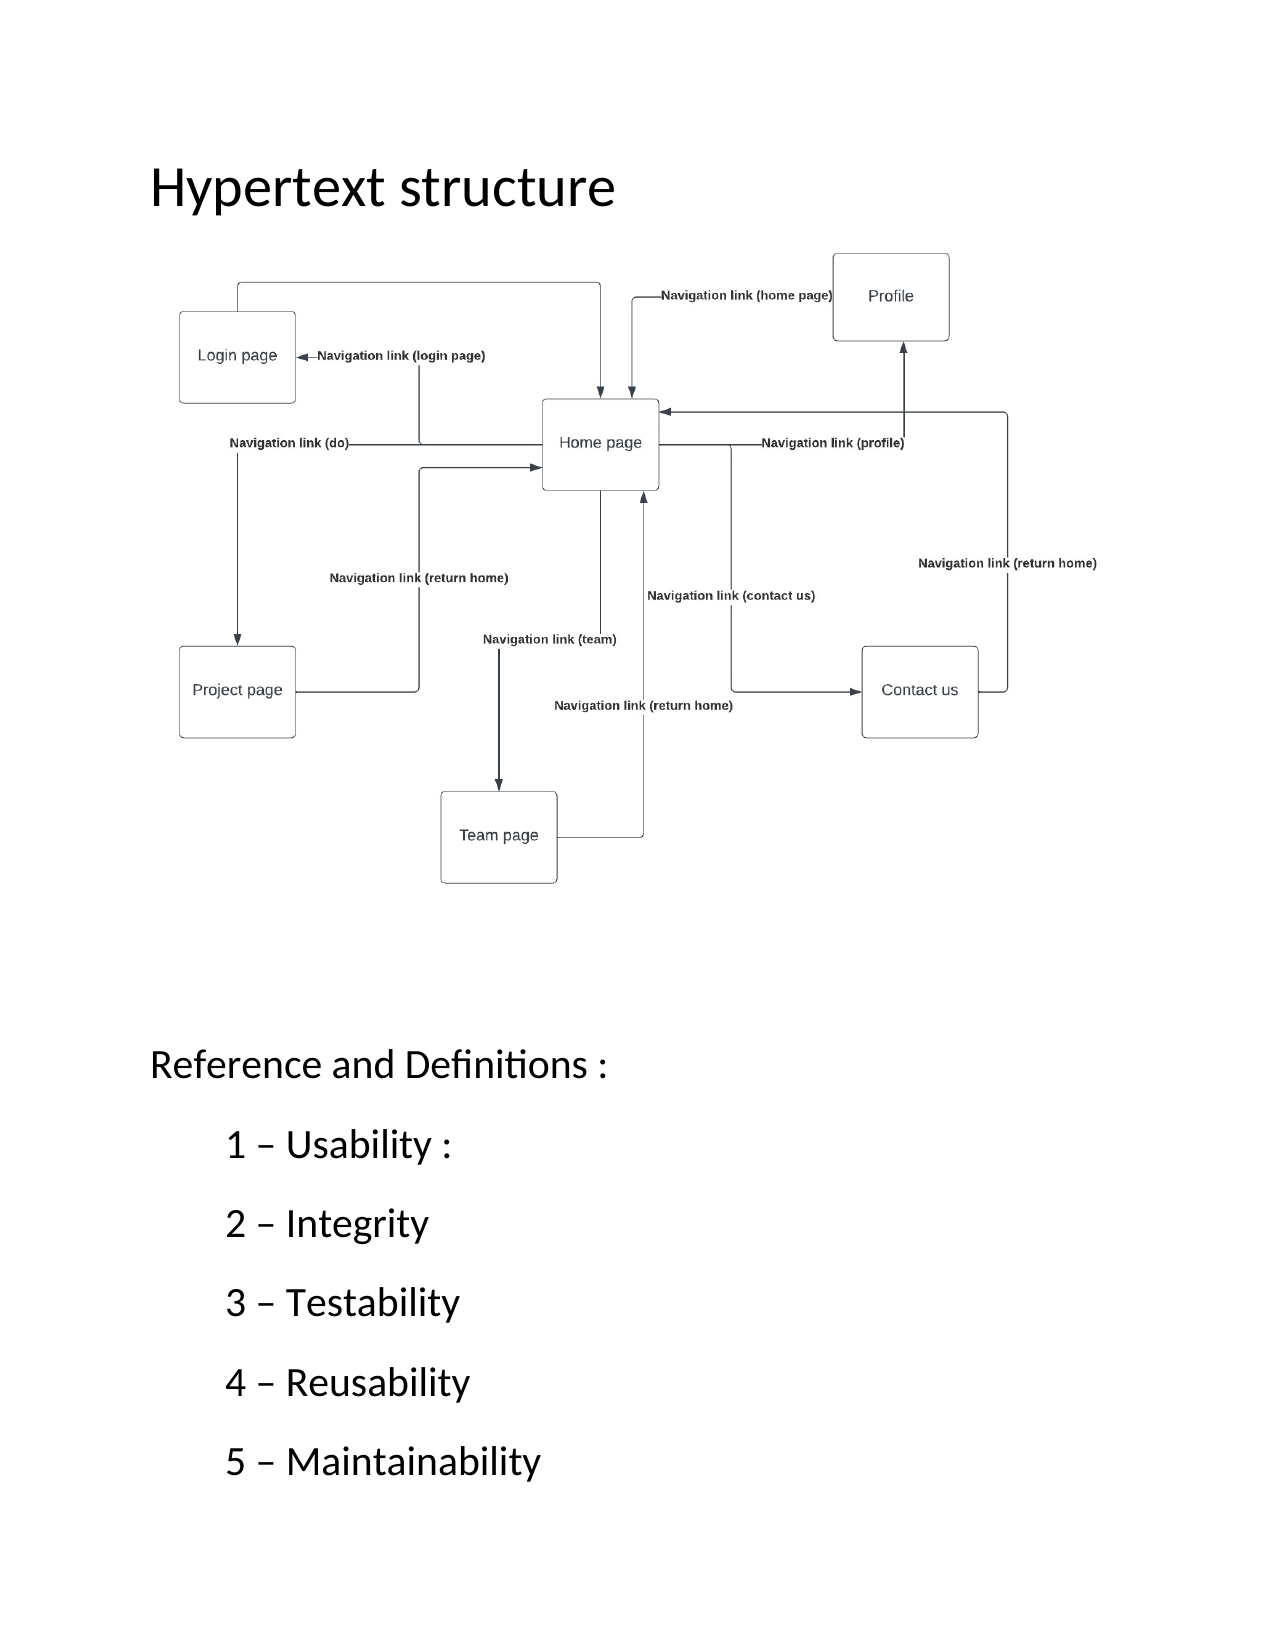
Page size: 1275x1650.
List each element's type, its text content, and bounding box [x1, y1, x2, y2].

picture [150, 225, 1125, 912]
text Reference and Definitions : [150, 1038, 1125, 1089]
text 5 – Maintainability [150, 1435, 1125, 1486]
text 4 – Reusability [150, 1356, 1125, 1406]
text Hypertext structure [150, 150, 1125, 225]
text 1 – Usability : [150, 1118, 1125, 1169]
text 3 – Testability [150, 1276, 1125, 1327]
text 2 – Integrity [150, 1197, 1125, 1248]
